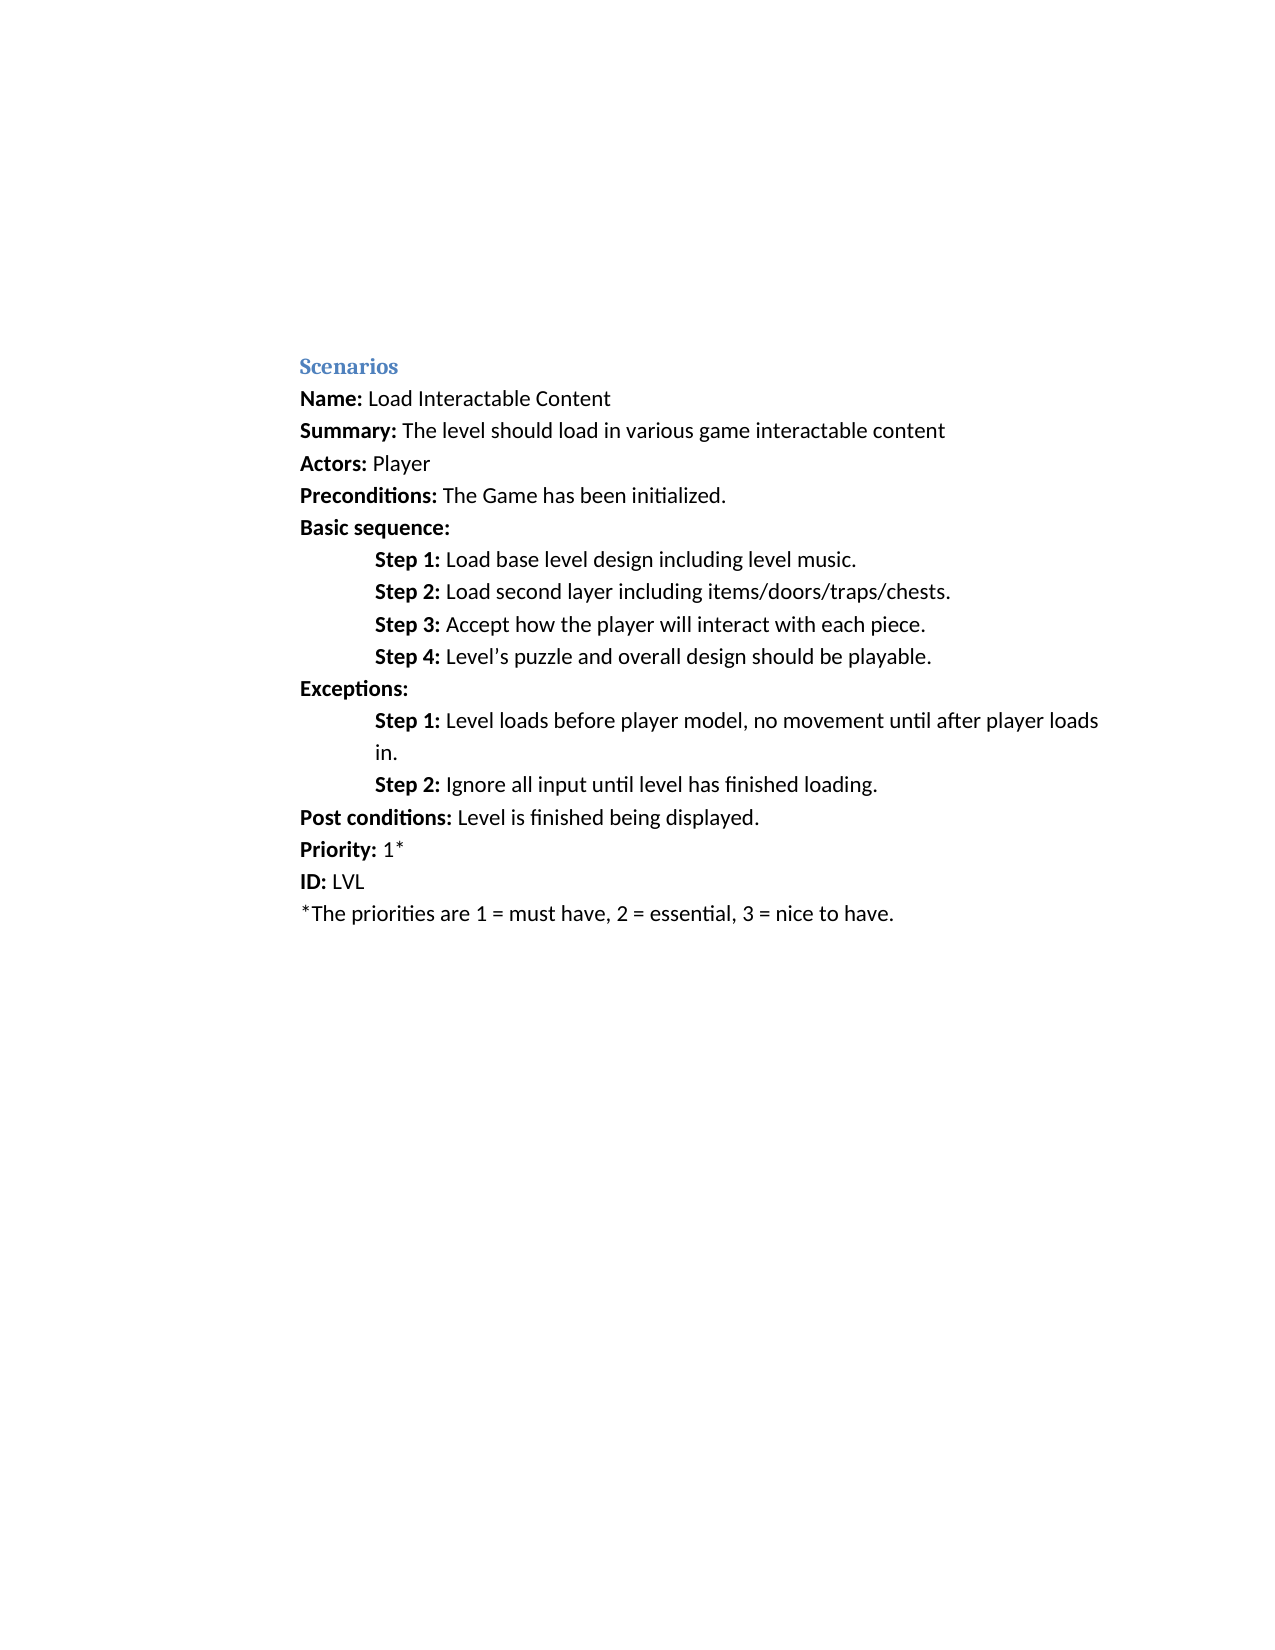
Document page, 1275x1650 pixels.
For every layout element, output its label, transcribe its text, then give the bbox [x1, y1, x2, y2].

text Step 1: Level loads before player model, no movement until after player loads in. [375, 706, 1125, 766]
text Summary: The level should load in various game interactable content [300, 417, 1125, 444]
text ID: LVL [300, 867, 1125, 895]
text Exceptions: [300, 674, 1125, 702]
text Name: Load Interactable Content [300, 384, 1125, 412]
text Post conditions: Level is finished being displayed. [300, 803, 1125, 831]
text Preconditions: The Game has been initialized. [300, 481, 1125, 509]
text Step 2: Ignore all input until level has finished loading. [375, 771, 1125, 799]
text Basic sequence: [300, 513, 1125, 541]
text Step 1: Load base level design including level music. [375, 545, 1125, 573]
text Step 4: Level’s puzzle and overall design should be playable. [375, 642, 1125, 670]
text Step 3: Accept how the player will interact with each piece. [375, 610, 1125, 638]
text Priority: 1* [300, 835, 1125, 863]
text Actors: Player [300, 449, 1125, 477]
subtitle Scenarios [300, 354, 1125, 381]
text Step 2: Load second layer including items/doors/traps/chests. [375, 577, 1125, 606]
text *The priorities are 1 = must have, 2 = essential, 3 = nice to have. [300, 899, 1125, 927]
